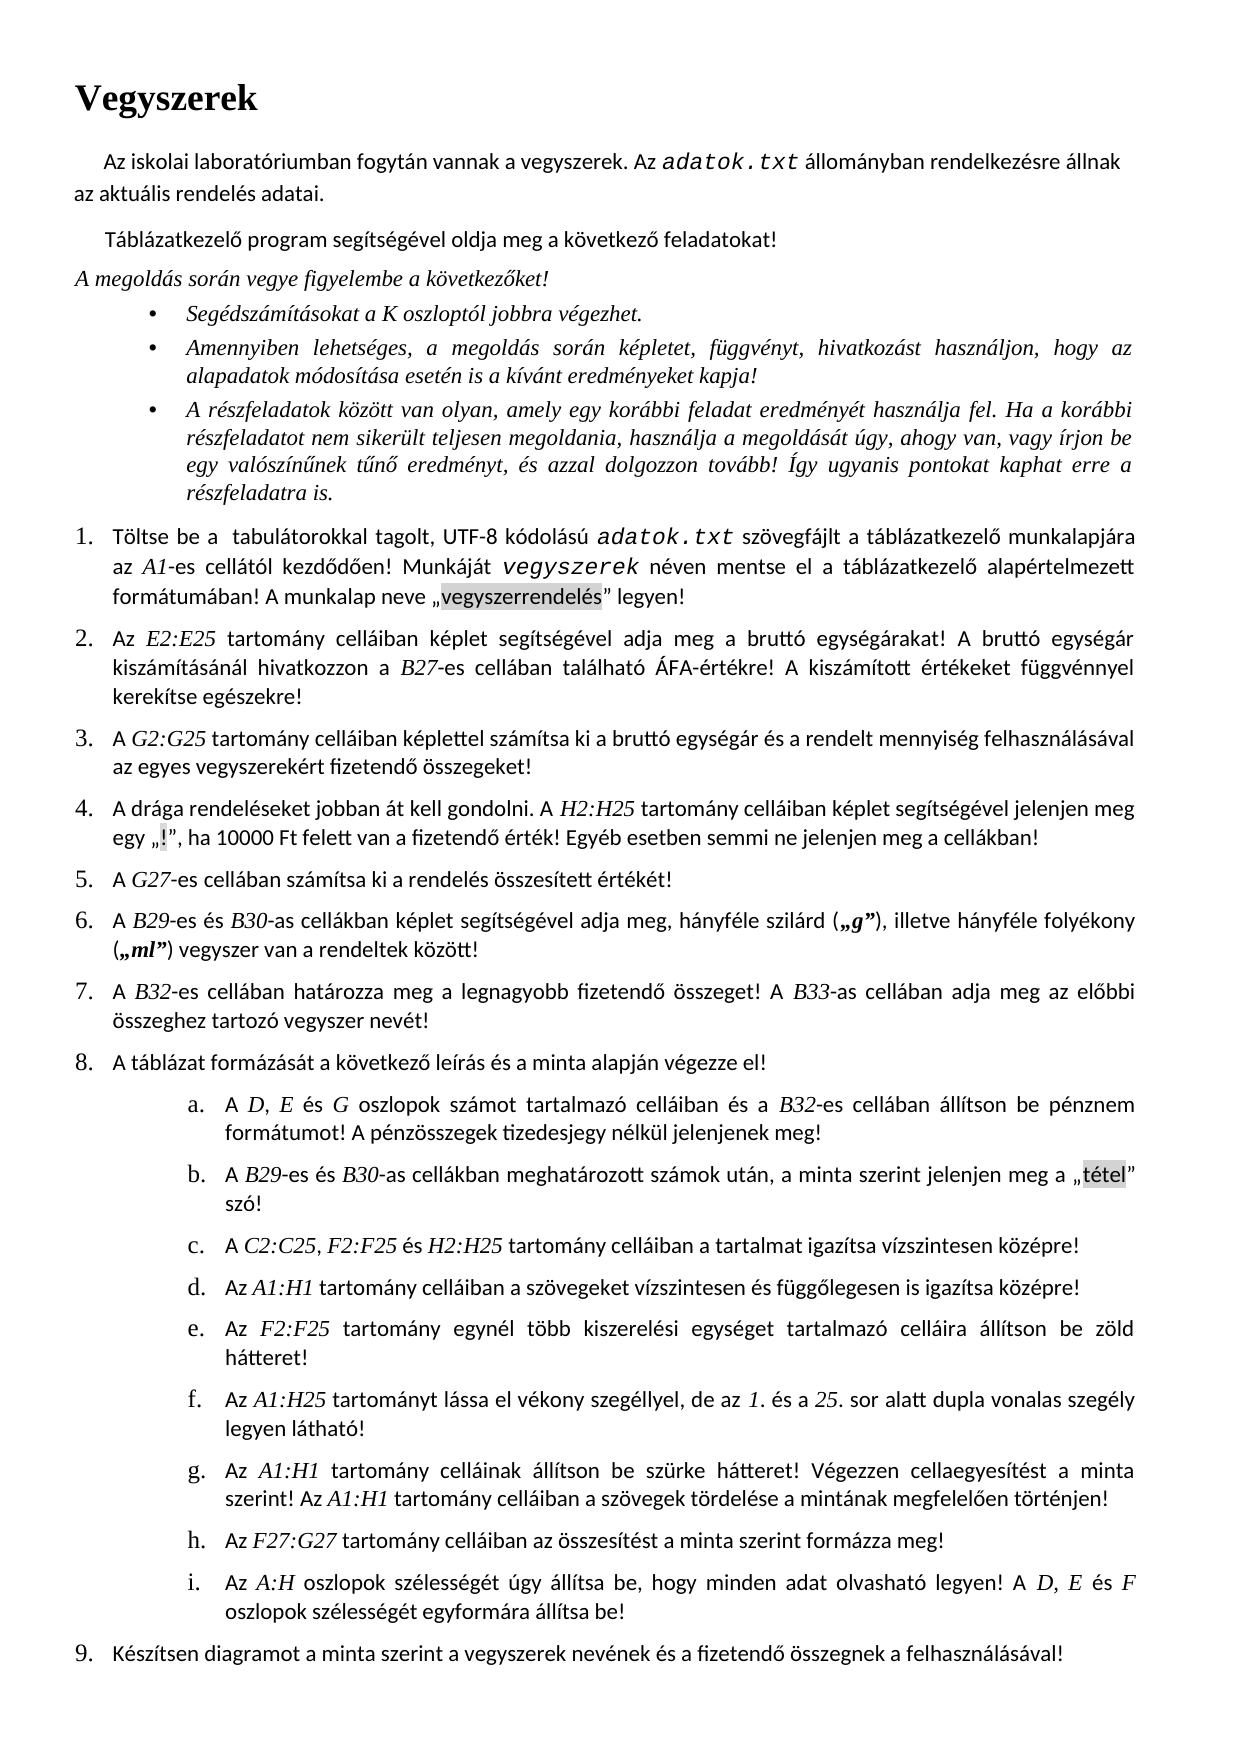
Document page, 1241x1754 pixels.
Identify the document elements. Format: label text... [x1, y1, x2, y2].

list Az E2:E25 tartomány celláiban képlet segítségével adja meg a bruttó egységárakat! A bruttó egységár kiszámításánál hivatkozzon a B27-es cellában található ÁFA-értékre! A kiszámított értékeket függvénnyel kerekítse egészekre! [75, 623, 1136, 710]
list A B29-es és B30-as cellákban képlet segítségével adja meg, hányféle szilárd („g”), illetve hányféle folyékony („ml”) vegyszer van a rendeltek között! [75, 906, 1136, 963]
list Amennyiben lehetséges, a megoldás során képletet, függvényt, hivatkozást használjon, hogy az alapadatok módosítása esetén is a kívánt eredményeket kapja! [148, 334, 1136, 388]
list A D, E és G oszlopok számot tartalmazó celláiban és a B32-es cellában állítson be pénznem formátumot! A pénzösszegek tizedesjegy nélkül jelenjenek meg! [187, 1089, 1136, 1147]
text Az iskolai laboratóriumban fogytán vannak a vegyszerek. Az adatok.txt állományban rendelkezésre állnak az aktuális rendelés adatai. [74, 147, 1136, 207]
text A megoldás során vegye figyelembe a következőket! [75, 265, 1136, 291]
list A B32-es cellában határozza meg a legnagyobb fizetendő összeget! A B33-as cellában adja meg az előbbi összeghez tartozó vegyszer nevét! [75, 976, 1136, 1034]
list Az A1:H1 tartomány celláinak állítson be szürke hátteret! Végezzen cellaegyesítést a minta szerint! Az A1:H1 tartomány celláiban a szövegek tördelése a mintának megfelelően történjen! [187, 1455, 1136, 1513]
text Táblázatkezelő program segítségével oldja meg a következő feladatokat! [104, 226, 1136, 253]
list A táblázat formázását a következő leírás és a minta alapján végezze el! [75, 1047, 1136, 1076]
list A G27-es cellában számítsa ki a rendelés összesített értékét! [75, 864, 1136, 893]
list Az F2:F25 tartomány egynél több kiszerelési egységet tartalmazó celláira állítson be zöld hátteret! [187, 1313, 1136, 1371]
list Töltse be a tabulátorokkal tagolt, UTF-8 kódolású adatok.txt szövegfájlt a táblázatkezelő munkalapjára az A1-es cellától kezdődően! Munkáját vegyszerek néven mentse el a táblázatkezelő alapértelmezett formátumában! A munkalap neve „vegyszerrendelés” legyen! [75, 521, 1136, 610]
list Az A1:H25 tartományt lássa el vékony szegéllyel, de az 1. és a 25. sor alatt dupla vonalas szegély legyen látható! [187, 1384, 1136, 1442]
list Segédszámításokat a K oszloptól jobbra végezhet. [148, 300, 1136, 326]
list A B29-es és B30-as cellákban meghatározott számok után, a minta szerint jelenjen meg a „tétel” szó! [187, 1159, 1136, 1217]
list Az A:H oszlopok szélességét úgy állítsa be, hogy minden adat olvasható legyen! A D, E és F oszlopok szélességét egyformára állítsa be! [187, 1567, 1136, 1625]
subtitle Vegyszerek [74, 75, 1165, 118]
list A G2:G25 tartomány celláiban képlettel számítsa ki a bruttó egységár és a rendelt mennyiség felhasználásával az egyes vegyszerekért fizetendő összegeket! [75, 723, 1136, 781]
list A drága rendeléseket jobban át kell gondolni. A H2:H25 tartomány celláiban képlet segítségével jelenjen meg egy „!”, ha 10000 Ft felett van a fizetendő érték! Egyéb esetben semmi ne jelenjen meg a cellákban! [75, 793, 1136, 851]
list Az F27:G27 tartomány celláiban az összesítést a minta szerint formázza meg! [187, 1525, 1136, 1554]
list A részfeladatok között van olyan, amely egy korábbi feladat eredményét használja fel. Ha a korábbi részfeladatot nem sikerült teljesen megoldania, használja a megoldását úgy, ahogy van, vagy írjon be egy valószínűnek tűnő eredményt, és azzal dolgozzon tovább! Így ugyanis pontokat kaphat erre a részfeladatra is. [148, 396, 1136, 505]
list Az A1:H1 tartomány celláiban a szövegeket vízszintesen és függőlegesen is igazítsa középre! [187, 1272, 1136, 1301]
list A C2:C25, F2:F25 és H2:H25 tartomány celláiban a tartalmat igazítsa vízszintesen középre! [187, 1230, 1136, 1259]
list Készítsen diagramot a minta szerint a vegyszerek nevének és a fizetendő összegnek a felhasználásával! [75, 1638, 1136, 1667]
